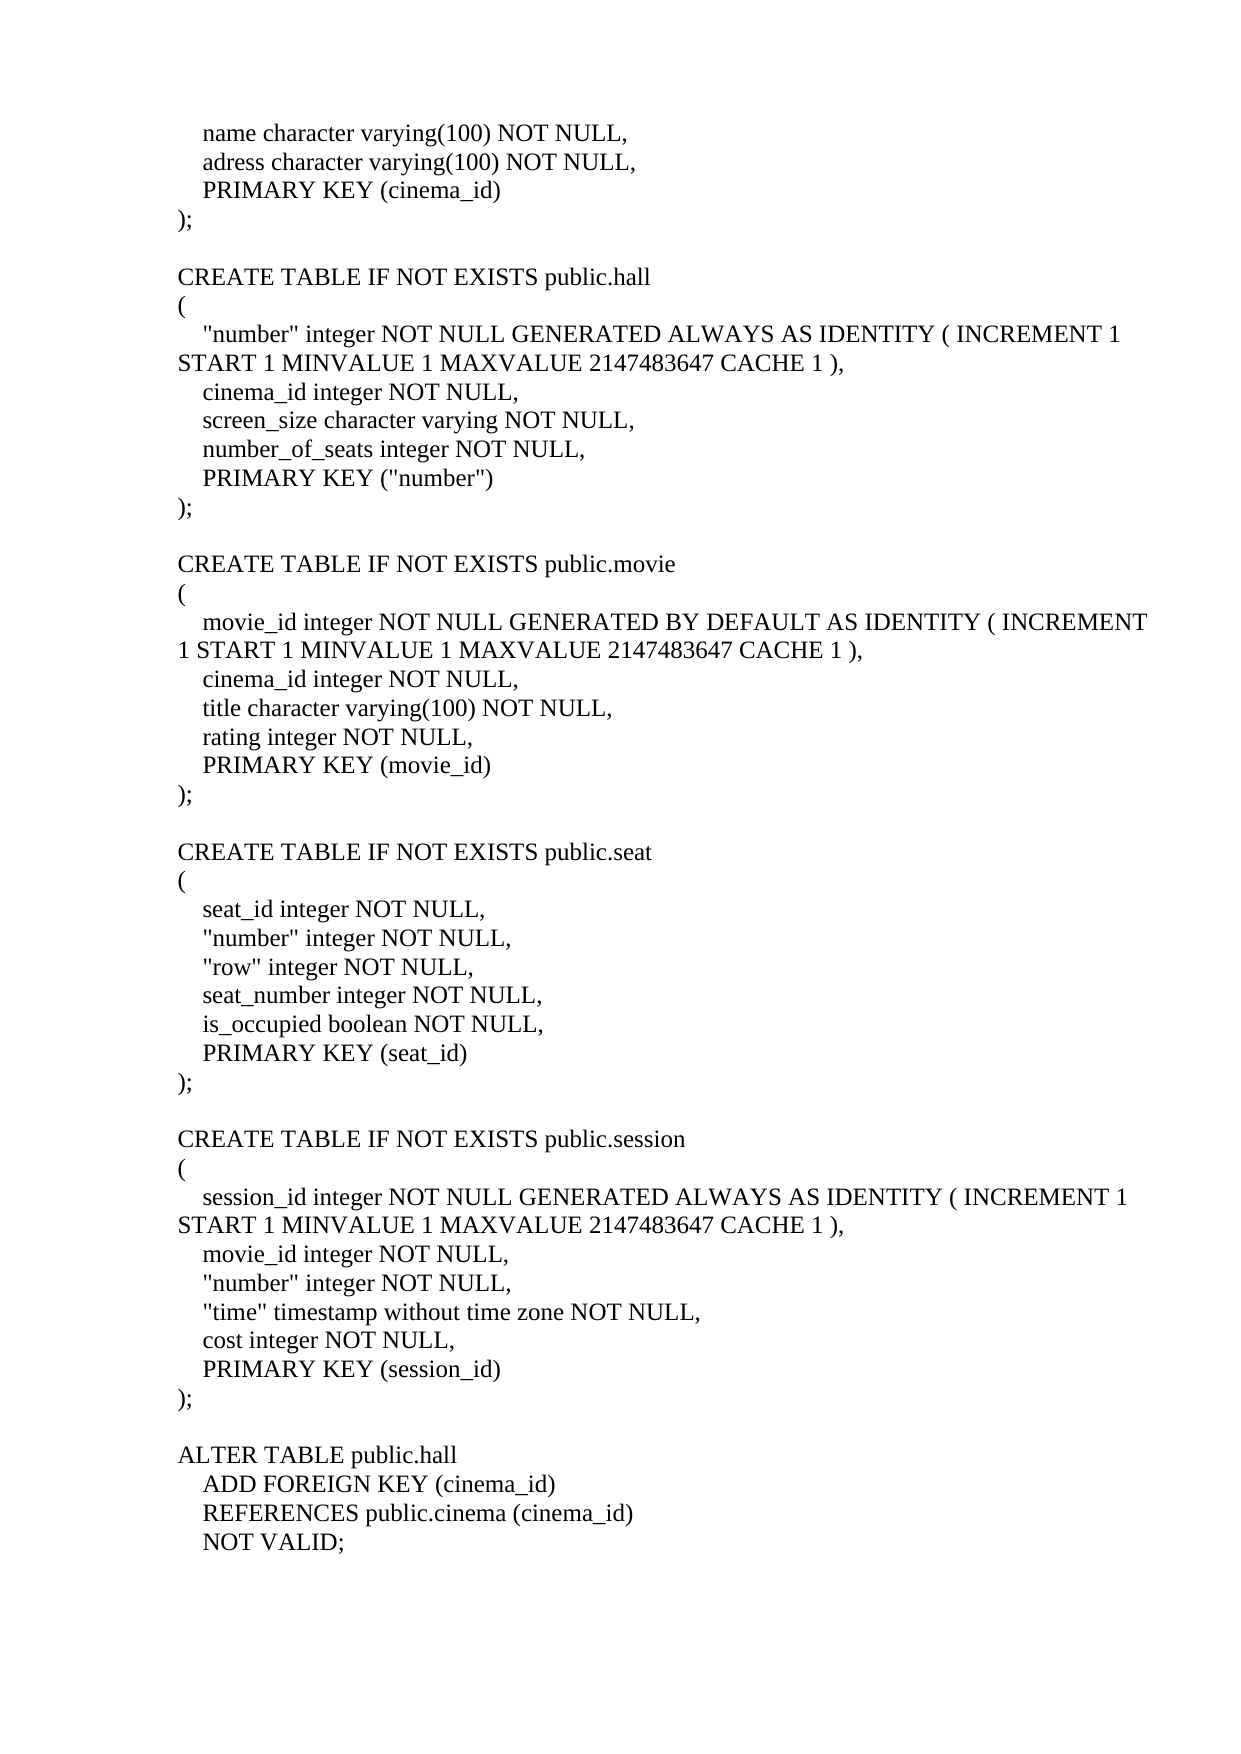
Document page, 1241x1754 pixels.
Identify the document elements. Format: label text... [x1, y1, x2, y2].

text "number" integer NOT NULL, [177, 923, 1152, 952]
text CREATE TABLE IF NOT EXISTS public.hall [177, 262, 1152, 291]
text CREATE TABLE IF NOT EXISTS public.session [177, 1124, 1152, 1153]
text rating integer NOT NULL, [177, 722, 1152, 751]
text cinema_id integer NOT NULL, [177, 377, 1152, 406]
text PRIMARY KEY (cinema_id) [177, 176, 1152, 204]
text movie_id integer NOT NULL GENERATED BY DEFAULT AS IDENTITY ( INCREMENT 1 START 1 MINVALUE 1 MAXVALUE 2147483647 CACHE 1 ), [177, 607, 1152, 664]
text title character varying(100) NOT NULL, [177, 693, 1152, 722]
text movie_id integer NOT NULL, [177, 1239, 1152, 1268]
text CREATE TABLE IF NOT EXISTS public.movie [177, 549, 1152, 578]
text seat_number integer NOT NULL, [177, 981, 1152, 1009]
text ADD FOREIGN KEY (cinema_id) [177, 1469, 1152, 1498]
text ); [177, 779, 1152, 808]
text "number" integer NOT NULL, [177, 1268, 1152, 1297]
text "row" integer NOT NULL, [177, 952, 1152, 981]
text screen_size character varying NOT NULL, [177, 406, 1152, 434]
text ); [177, 1383, 1152, 1412]
text ( [177, 291, 1152, 319]
text REFERENCES public.cinema (cinema_id) [177, 1498, 1152, 1527]
text "time" timestamp without time zone NOT NULL, [177, 1297, 1152, 1326]
text adress character varying(100) NOT NULL, [177, 147, 1152, 176]
text cost integer NOT NULL, [177, 1326, 1152, 1354]
text ); [177, 1067, 1152, 1096]
text ( [177, 866, 1152, 894]
text PRIMARY KEY (session_id) [177, 1354, 1152, 1383]
text "number" integer NOT NULL GENERATED ALWAYS AS IDENTITY ( INCREMENT 1 START 1 MINVALUE 1 MAXVALUE 2147483647 CACHE 1 ), [177, 319, 1152, 377]
text ( [177, 578, 1152, 607]
text cinema_id integer NOT NULL, [177, 664, 1152, 693]
text PRIMARY KEY (seat_id) [177, 1038, 1152, 1067]
text ); [177, 492, 1152, 521]
text number_of_seats integer NOT NULL, [177, 434, 1152, 463]
text is_occupied boolean NOT NULL, [177, 1009, 1152, 1038]
text name character varying(100) NOT NULL, [177, 118, 1152, 147]
text ); [177, 204, 1152, 233]
text ( [177, 1153, 1152, 1182]
text seat_id integer NOT NULL, [177, 894, 1152, 923]
text CREATE TABLE IF NOT EXISTS public.seat [177, 837, 1152, 866]
text NOT VALID; [177, 1527, 1152, 1556]
text ALTER TABLE public.hall [177, 1441, 1152, 1469]
text PRIMARY KEY ("number") [177, 463, 1152, 492]
text session_id integer NOT NULL GENERATED ALWAYS AS IDENTITY ( INCREMENT 1 START 1 MINVALUE 1 MAXVALUE 2147483647 CACHE 1 ), [177, 1182, 1152, 1239]
text PRIMARY KEY (movie_id) [177, 751, 1152, 779]
